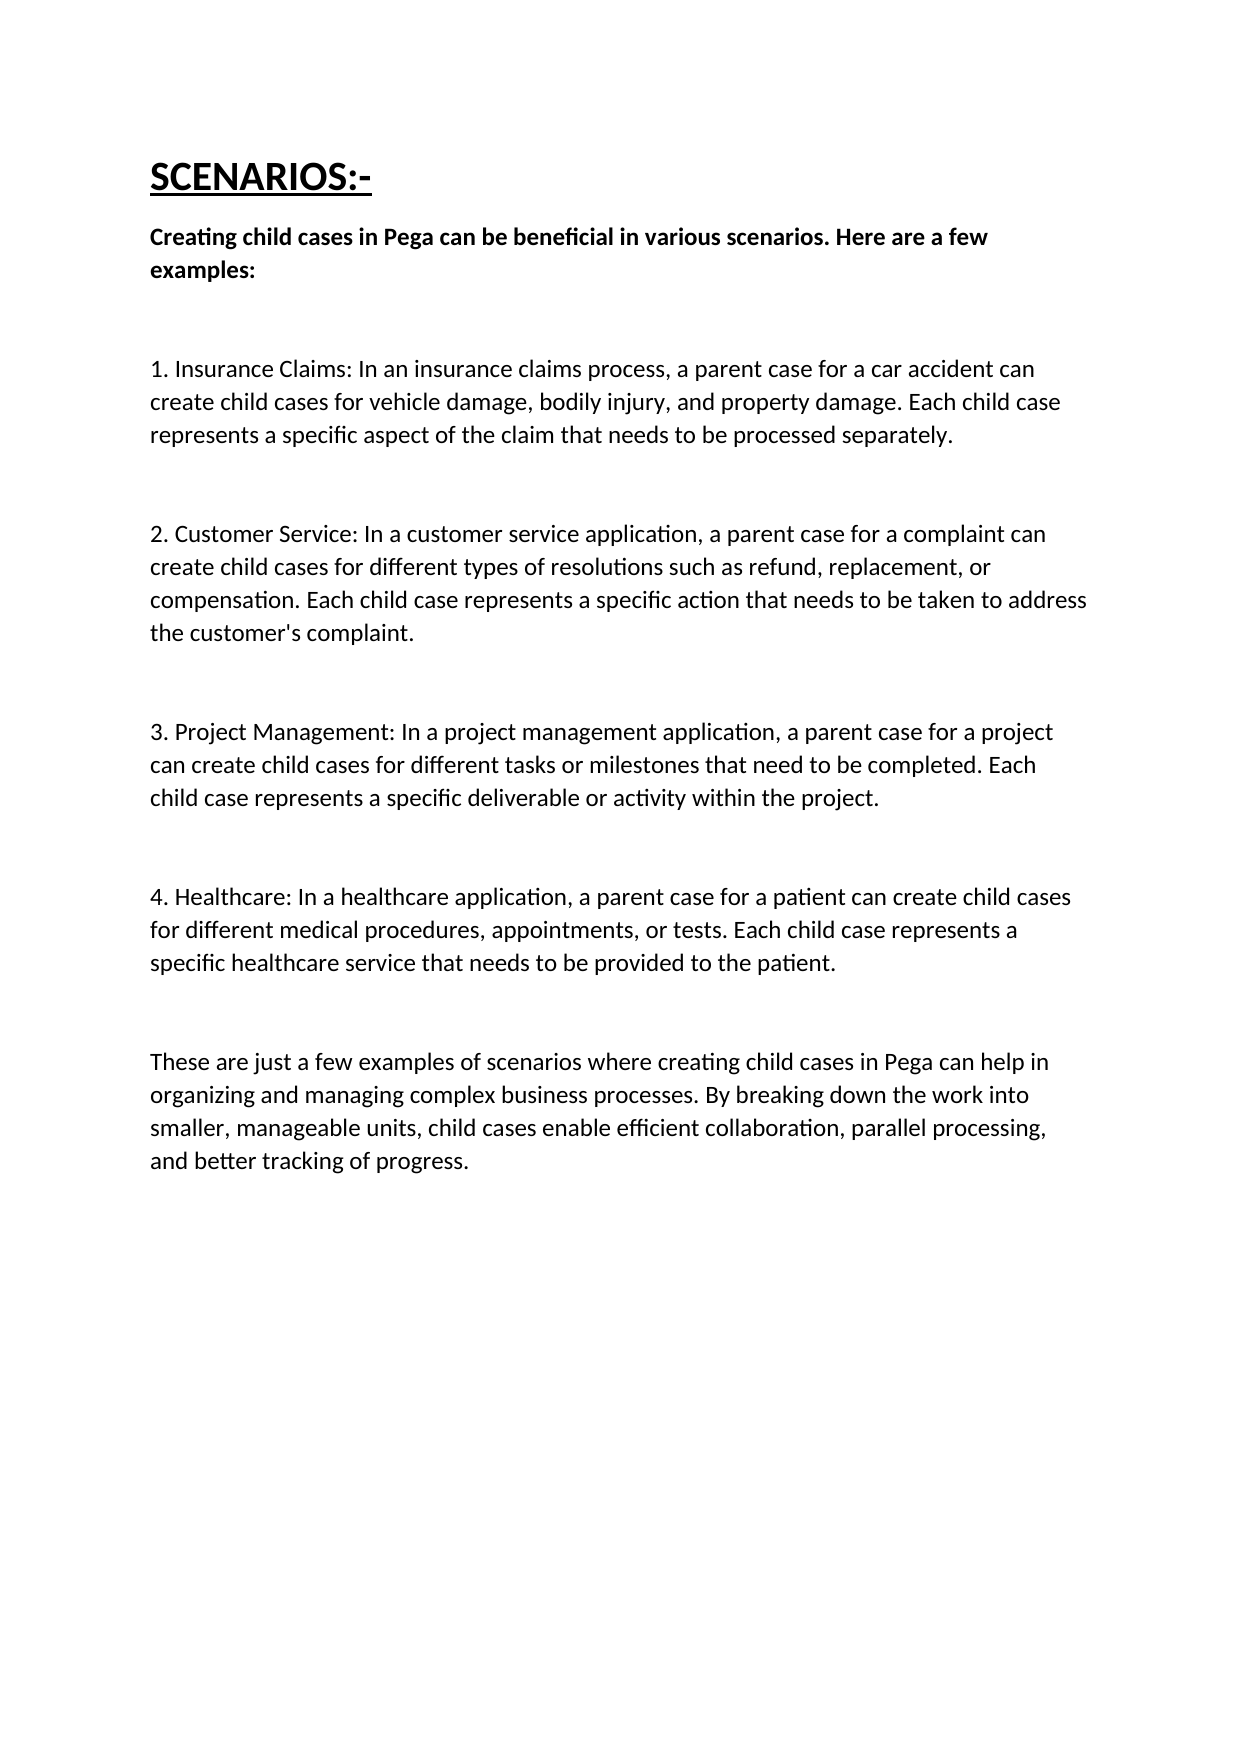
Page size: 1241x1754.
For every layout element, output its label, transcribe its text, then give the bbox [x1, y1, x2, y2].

text 2. Customer Service: In a customer service application, a parent case for a complaint can create child cases for different types of resolutions such as refund, replacement, or compensation. Each child case represents a specific action that needs to be taken to address the customer's complaint. [150, 519, 1090, 648]
text 3. Project Management: In a project management application, a parent case for a project can create child cases for different tasks or milestones that need to be completed. Each child case represents a specific deliverable or activity within the project. [150, 717, 1090, 813]
text These are just a few examples of scenarios where creating child cases in Pega can help in organizing and managing complex business processes. By breaking down the work into smaller, manageable units, child cases enable efficient collaboration, parallel processing, and better tracking of progress. [150, 1047, 1090, 1176]
text 1. Insurance Claims: In an insurance claims process, a parent case for a car accident can create child cases for vehicle damage, bodily injury, and property damage. Each child case represents a specific aspect of the claim that needs to be processed separately. [150, 354, 1090, 450]
text 4. Healthcare: In a healthcare application, a parent case for a patient can create child cases for different medical procedures, appointments, or tests. Each child case represents a specific healthcare service that needs to be provided to the patient. [150, 882, 1090, 978]
text SCENARIOS:- [150, 150, 1090, 201]
text Creating child cases in Pega can be beneficial in various scenarios. Here are a few examples: [150, 222, 1090, 285]
